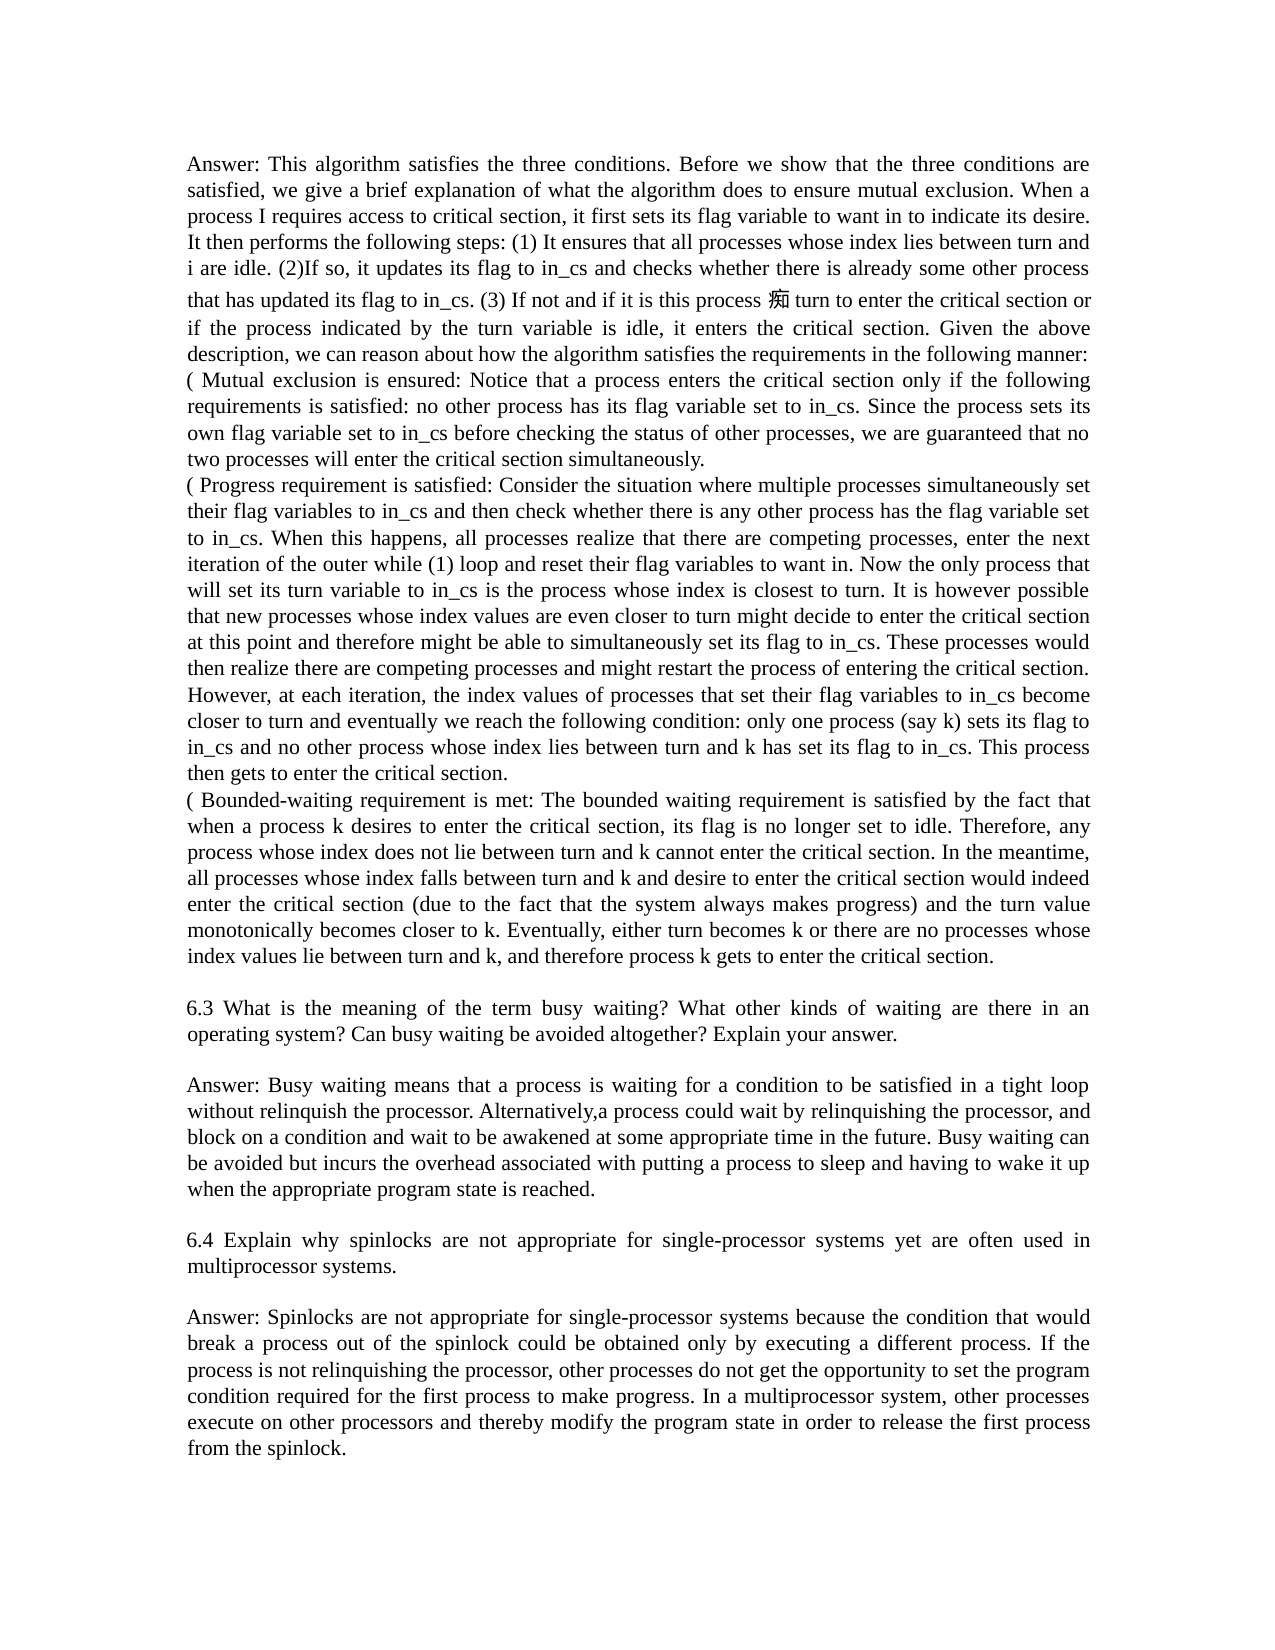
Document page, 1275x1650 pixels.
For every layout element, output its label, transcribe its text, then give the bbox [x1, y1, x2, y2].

text 6.3 What is the meaning of the term busy waiting? What other kinds of waiting are there in an operating system? Can busy waiting be avoided altogether? Explain your answer. [186, 994, 1092, 1046]
text ( Progress requirement is satisfied: Consider the situation where multiple processes simultaneously set their flag variables to in_cs and then check whether there is any other process has the flag variable set to in_cs. When this happens, all processes realize that there are competing processes, enter the next iteration of the outer while (1) loop and reset their flag variables to want in. Now the only process that will set its turn variable to in_cs is the process whose index is closest to turn. It is however possible that new processes whose index values are even closer to turn might decide to enter the critical section at this point and therefore might be able to simultaneously set its flag to in_cs. These processes would then realize there are competing processes and might restart the process of entering the critical section. However, at each iteration, the index values of processes that set their flag variables to in_cs become closer to turn and eventually we reach the following condition: only one process (say k) sets its flag to in_cs and no other process whose index lies between turn and k has set its flag to in_cs. This process then gets to enter the critical section. [186, 472, 1092, 785]
text Answer: Busy waiting means that a process is waiting for a condition to be satisfied in a tight loop without relinquish the processor. Alternatively,a process could wait by relinquishing the processor, and block on a condition and wait to be awakened at some appropriate time in the future. Busy waiting can be avoided but incurs the overhead associated with putting a process to sleep and having to wake it up when the appropriate program state is reached. [186, 1072, 1092, 1201]
text Answer: Spinlocks are not appropriate for single-processor systems because the condition that would break a process out of the spinlock could be obtained only by executing a different process. If the process is not relinquishing the processor, other processes do not get the opportunity to set the program condition required for the first process to make progress. In a multiprocessor system, other processes execute on other processors and thereby modify the program state in order to release the first process from the spinlock. [186, 1304, 1092, 1460]
text 6.4 Explain why spinlocks are not appropriate for single-processor systems yet are often used in multiprocessor systems. [186, 1227, 1092, 1278]
text ( Mutual exclusion is ensured: Notice that a process enters the critical section only if the following requirements is satisfied: no other process has its flag variable set to in_cs. Since the process sets its own flag variable set to in_cs before checking the status of other processes, we are guaranteed that no two processes will enter the critical section simultaneously. [186, 367, 1092, 471]
text Answer: This algorithm satisfies the three conditions. Before we show that the three conditions are satisfied, we give a brief explanation of what the algorithm does to ensure mutual exclusion. When a process I requires access to critical section, it first sets its flag variable to want in to indicate its desire. It then performs the following steps: (1) It ensures that all processes whose index lies between turn and i are idle. (2)If so, it updates its flag to in_cs and checks whether there is already some other process that has updated its flag to in_cs. (3) If not and if it is this process 痴 turn to enter the critical section or if the process indicated by the turn variable is idle, it enters the critical section. Given the above description, we can reason about how the algorithm satisfies the requirements in the following manner: [186, 151, 1092, 366]
text ( Bounded-waiting requirement is met: The bounded waiting requirement is satisfied by the fact that when a process k desires to enter the critical section, its flag is no longer set to idle. Therefore, any process whose index does not lie between turn and k cannot enter the critical section. In the meantime, all processes whose index falls between turn and k and desire to enter the critical section would indeed enter the critical section (due to the fact that the system always makes progress) and the turn value monotonically becomes closer to k. Eventually, either turn becomes k or there are no processes whose index values lie between turn and k, and therefore process k gets to enter the critical section. [186, 787, 1092, 969]
